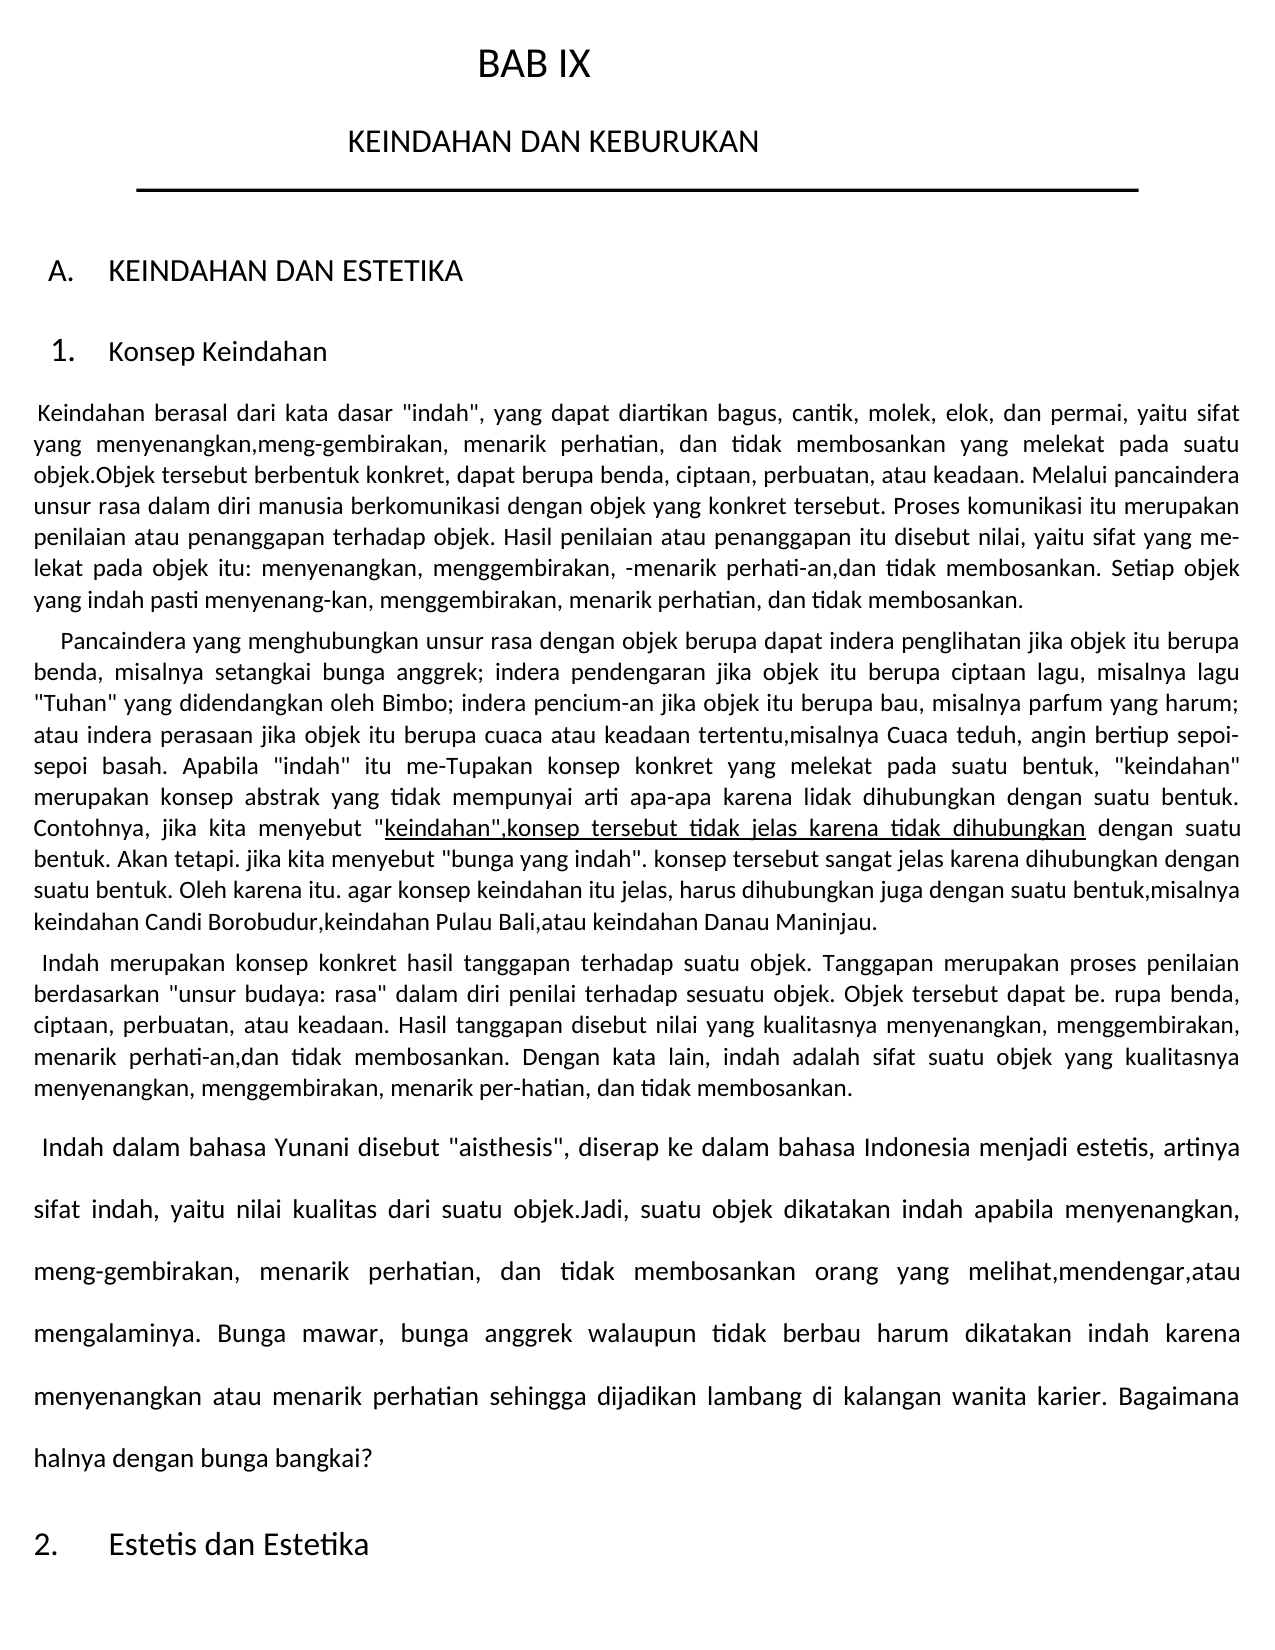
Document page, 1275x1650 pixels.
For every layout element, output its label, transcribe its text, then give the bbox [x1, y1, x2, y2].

text 2. Estetis dan Estetika [33, 1512, 1242, 1574]
text BAB IX [33, 31, 1242, 93]
text A. KEINDAHAN DAN ESTETIKA [33, 239, 1242, 301]
text Indah dalam bahasa Yunani disebut "aisthesis", diserap ke dalam bahasa Indonesia menjadi estetis, artinya sifat indah, yaitu nilai kualitas dari suatu objek.Jadi, suatu objek dikatakan indah apabila menyenangkan, meng-gembirakan, menarik perhatian, dan tidak membosankan orang yang melihat,mendengar,atau mengalaminya. Bunga mawar, bunga anggrek walaupun tidak berbau harum dikatakan indah karena menyenangkan atau menarik perhatian sehingga dijadikan lambang di kalangan wanita karier. Bagaimana halnya dengan bunga bangkai? [33, 1115, 1242, 1489]
text Keindahan berasal dari kata dasar "indah", yang dapat diartikan bagus, cantik, molek, elok, dan permai, yaitu sifat yang menyenangkan,meng-gembirakan, menarik perhatian, dan tidak membosankan yang melekat pada suatu objek.Objek tersebut berbentuk konkret, dapat berupa benda, ciptaan, perbuatan, atau keadaan. Melalui pancaindera unsur rasa dalam diri manusia berkomunikasi dengan objek yang konkret tersebut. Proses komunikasi itu merupakan penilaian atau penanggapan terhadap objek. Hasil penilaian atau penanggapan itu disebut nilai, yaitu sifat yang me-lekat pada objek itu: menyenangkan, menggembirakan, -menarik perhati-an,dan tidak membosankan. Setiap objek yang indah pasti menyenang-kan, menggembirakan, menarik perhatian, dan tidak membosankan. [33, 397, 1242, 614]
text Indah merupakan konsep konkret hasil tanggapan terhadap suatu objek. Tanggapan merupakan proses penilaian berdasarkan "unsur budaya: rasa" dalam diri penilai terhadap sesuatu objek. Objek tersebut dapat be. rupa benda, ciptaan, perbuatan, atau keadaan. Hasil tanggapan disebut nilai yang kualitasnya menyenangkan, menggembirakan, menarik perhati-an,dan tidak membosankan. Dengan kata lain, indah adalah sifat suatu objek yang kualitasnya menyenangkan, menggembirakan, menarik per-hatian, dan tidak membosankan. [33, 947, 1242, 1103]
text 1. Konsep Keindahan [33, 318, 1242, 380]
text Pancaindera yang menghubungkan unsur rasa dengan objek berupa dapat indera penglihatan jika objek itu berupa benda, misalnya setangkai bunga anggrek; indera pendengaran jika objek itu berupa ciptaan lagu, misalnya lagu "Tuhan" yang didendangkan oleh Bimbo; indera pencium-an jika objek itu berupa bau, misalnya parfum yang harum; atau indera perasaan jika objek itu berupa cuaca atau keadaan tertentu,misalnya Cuaca teduh, angin bertiup sepoi-sepoi basah. Apabila "indah" itu me-Tupakan konsep konkret yang melekat pada suatu bentuk, "keindahan" merupakan konsep abstrak yang tidak mempunyai arti apa-apa karena lidak dihubungkan dengan suatu bentuk. Contohnya, jika kita menyebut "keindahan",konsep tersebut tidak jelas karena tidak dihubungkan dengan suatu bentuk. Akan tetapi. jika kita menyebut "bunga yang indah". konsep tersebut sangat jelas karena dihubungkan dengan suatu bentuk. Oleh karena itu. agar konsep keindahan itu jelas, harus dihubungkan juga dengan suatu bentuk,misalnya keindahan Candi Borobudur,keindahan Pulau Bali,atau keindahan Danau Maninjau. [33, 625, 1242, 936]
text KEINDAHAN DAN KEBURUKAN [33, 110, 1242, 172]
